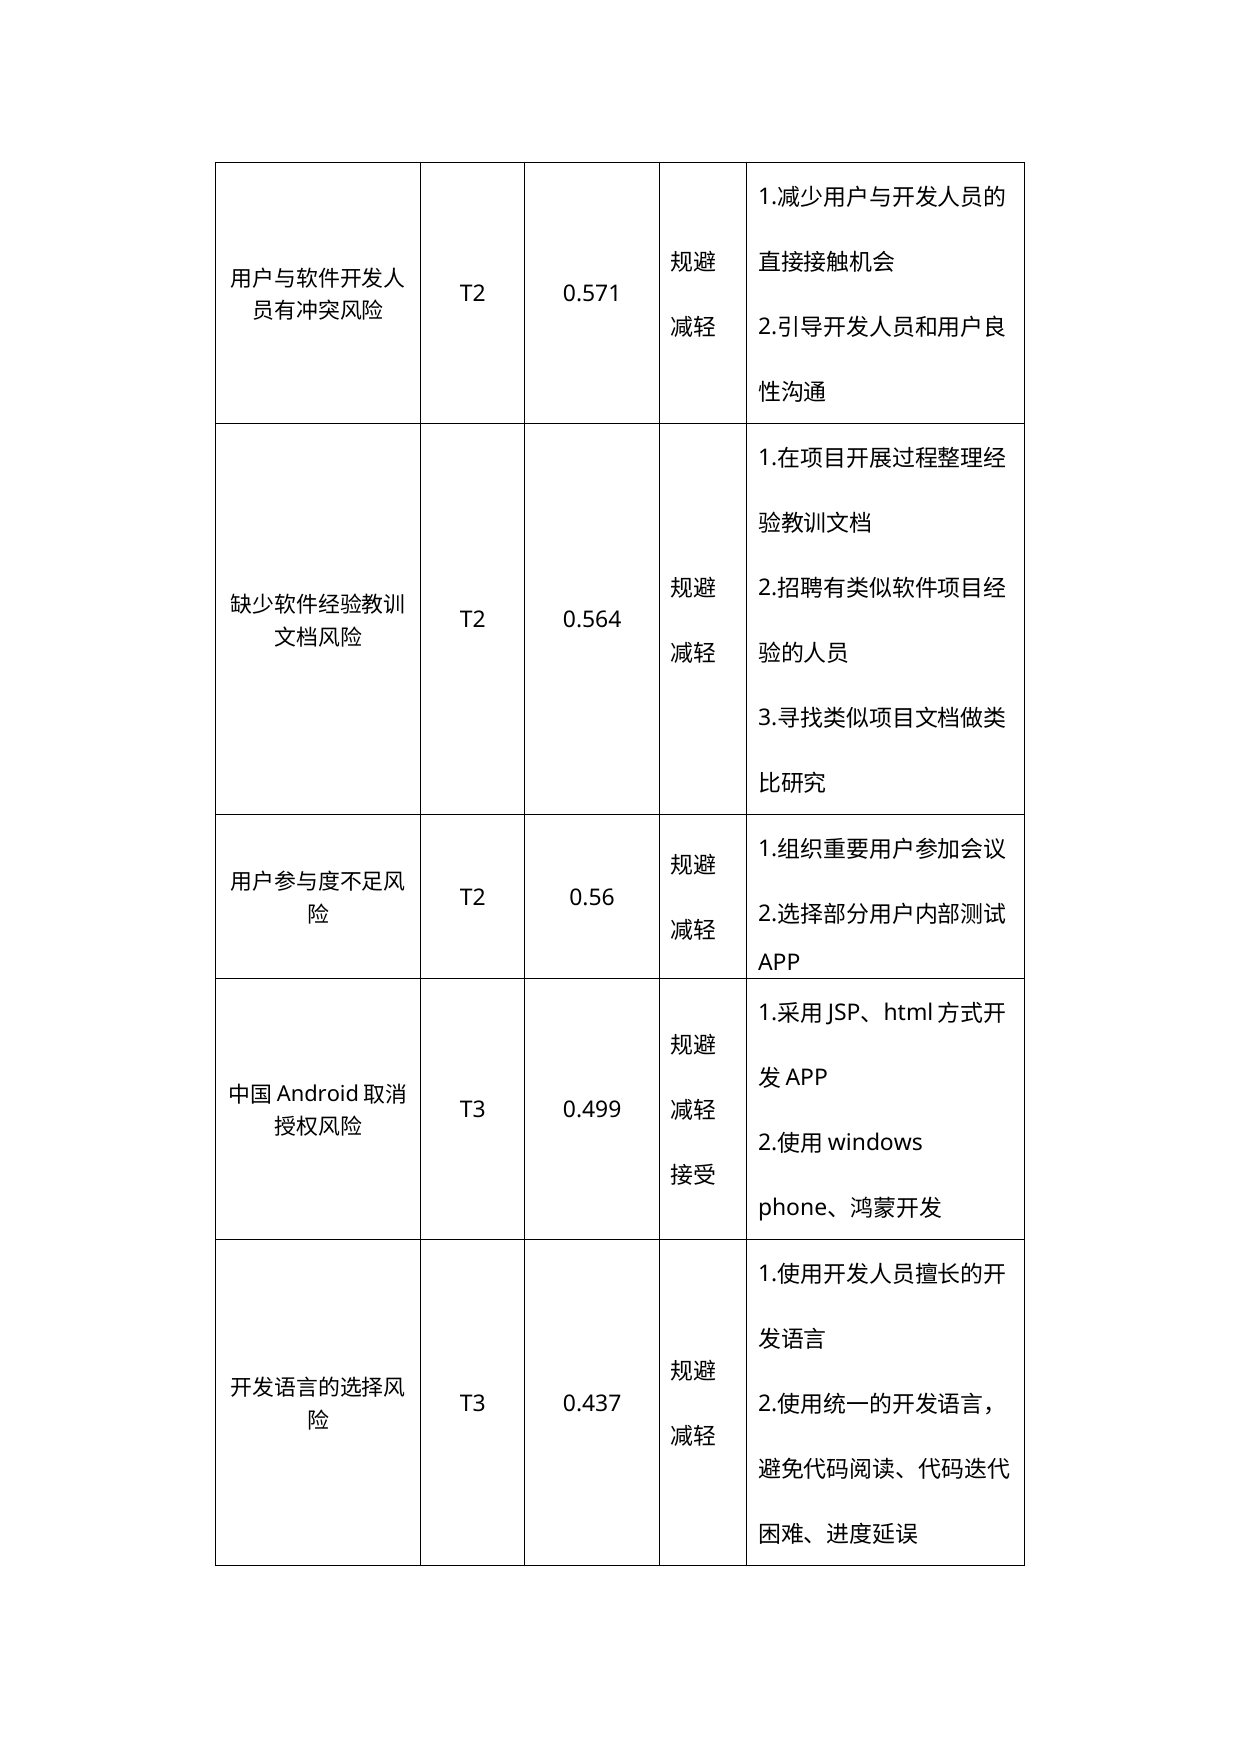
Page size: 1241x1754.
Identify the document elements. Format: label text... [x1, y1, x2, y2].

table_cell 规避 减轻 [660, 424, 746, 814]
table_cell T2 [421, 815, 524, 978]
table_cell 开发语言的选择风险 [216, 1240, 420, 1565]
table_cell 1.使用开发人员擅长的开发语言 2.使用统一的开发语言，避免代码阅读、代码迭代困难、进度延误 [747, 1240, 1024, 1565]
table_cell T2 [421, 163, 524, 423]
table_cell 规避 减轻 [660, 815, 746, 978]
table_cell 0.564 [525, 424, 659, 814]
table_cell 0.437 [525, 1240, 659, 1565]
table_cell 规避 减轻 [660, 163, 746, 423]
table_cell 0.499 [525, 979, 659, 1239]
table_cell 1.组织重要用户参加会议 2.选择部分用户内部测试APP [747, 815, 1024, 978]
table_cell 0.571 [525, 163, 659, 423]
table_cell 1.采用JSP、html方式开发APP 2.使用windows phone、鸿蒙开发 [747, 979, 1024, 1239]
table_cell 用户参与度不足风险 [216, 815, 420, 978]
table_cell T3 [421, 1240, 524, 1565]
table_cell 用户与软件开发人员有冲突风险 [216, 163, 420, 423]
table_cell 0.56 [525, 815, 659, 978]
table_cell T3 [421, 979, 524, 1239]
table_cell 1.减少用户与开发人员的直接接触机会 2.引导开发人员和用户良性沟通 [747, 163, 1024, 423]
table_cell 规避 减轻 接受 [660, 979, 746, 1239]
table_cell 1.在项目开展过程整理经验教训文档 2.招聘有类似软件项目经验的人员 3.寻找类似项目文档做类比研究 [747, 424, 1024, 814]
table_cell 规避 减轻 [660, 1240, 746, 1565]
table_cell T2 [421, 424, 524, 814]
table_cell 中国Android取消授权风险 [216, 979, 420, 1239]
table_cell 缺少软件经验教训文档风险 [216, 424, 420, 814]
